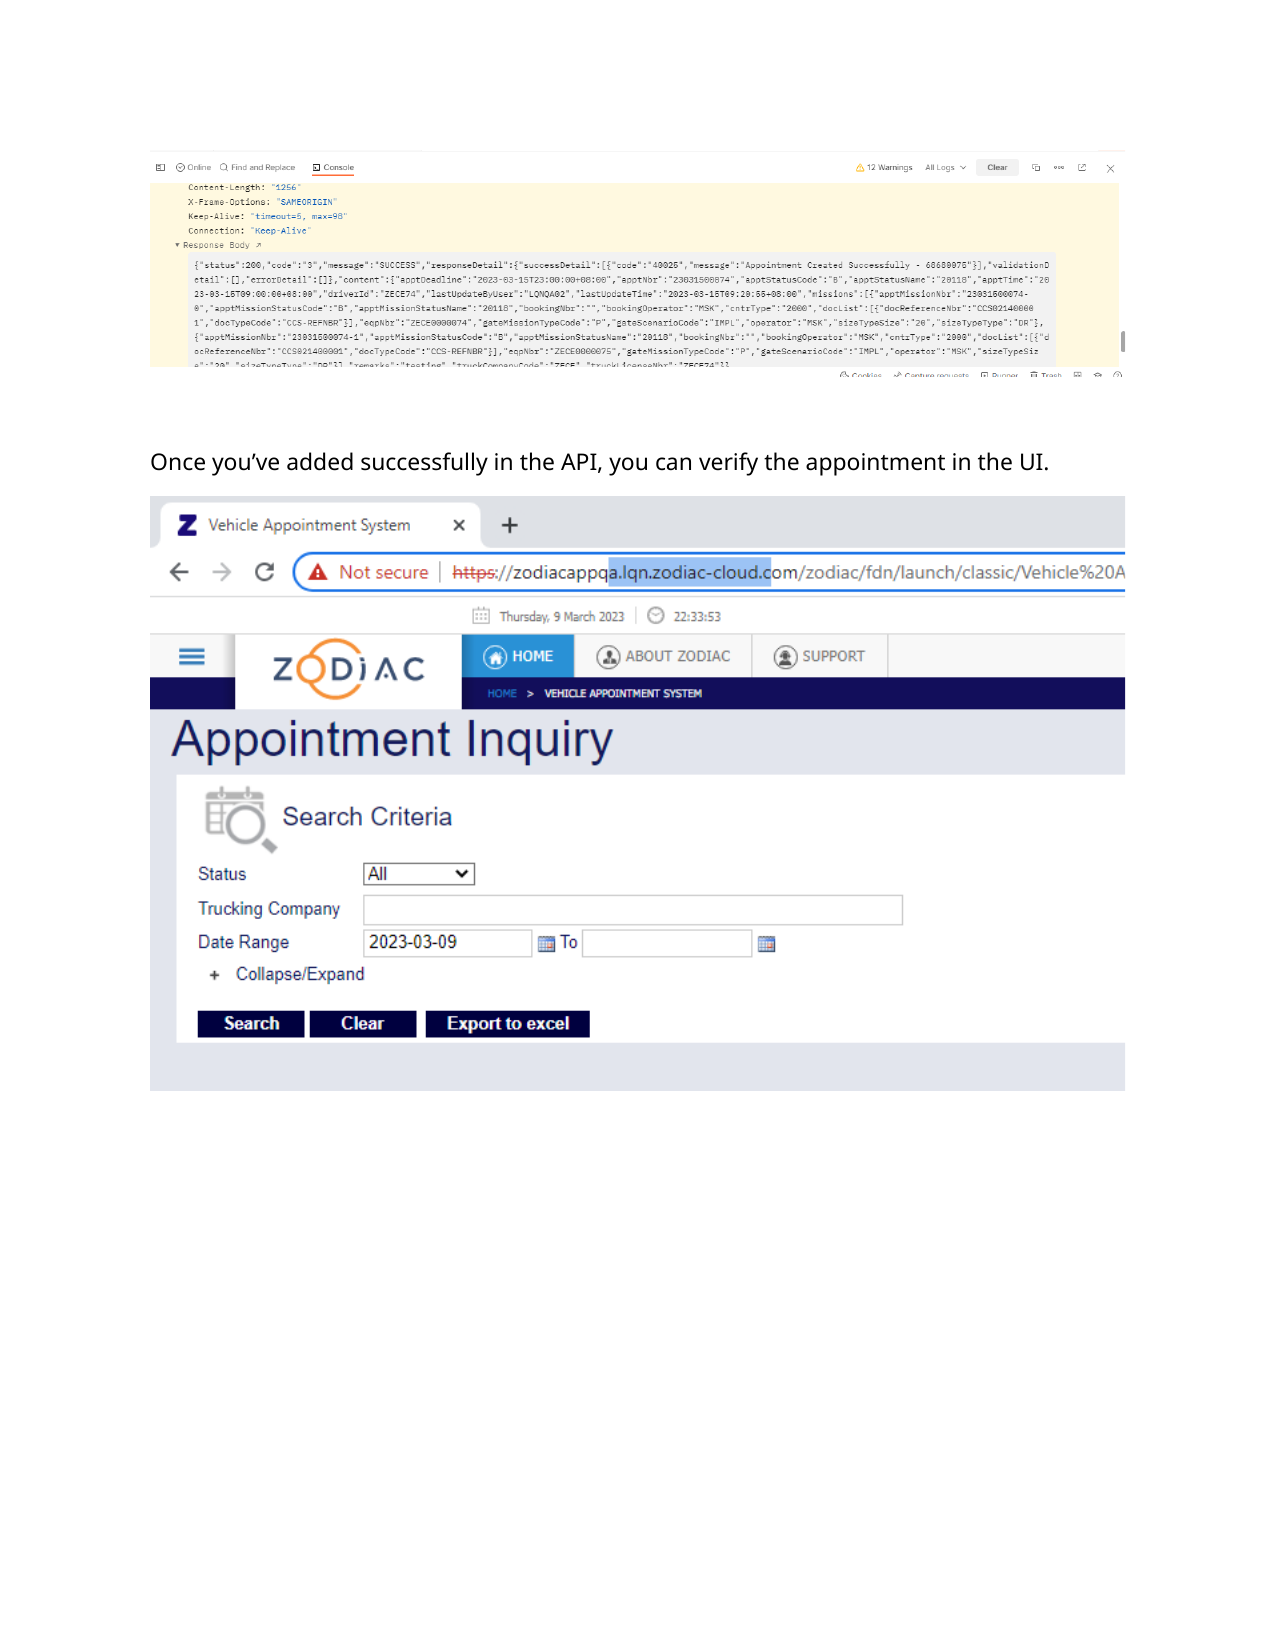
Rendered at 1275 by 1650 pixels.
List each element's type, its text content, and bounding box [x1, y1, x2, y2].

picture [150, 150, 1125, 377]
picture [150, 496, 1125, 1091]
text Once you’ve added successfully in the API, you can verify the appointment in the UI. [150, 446, 1125, 477]
